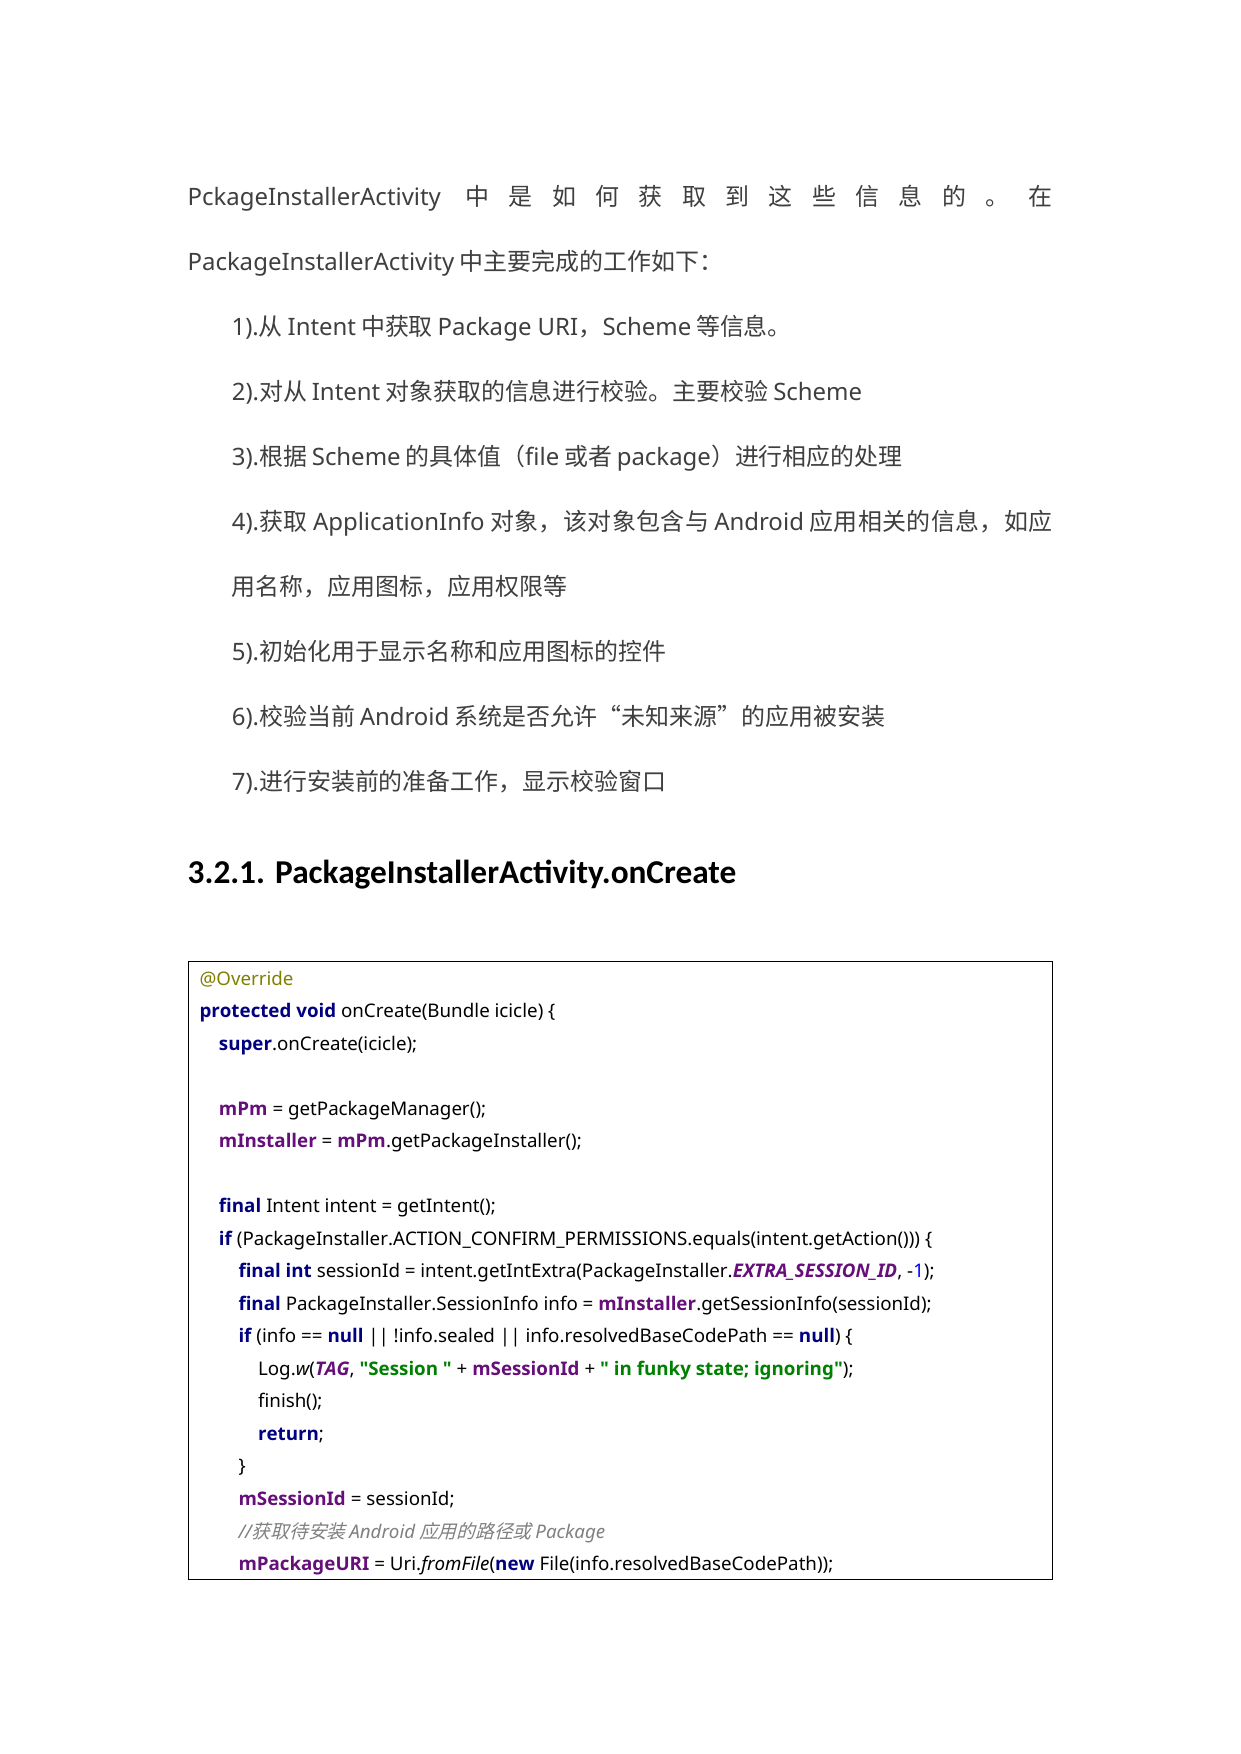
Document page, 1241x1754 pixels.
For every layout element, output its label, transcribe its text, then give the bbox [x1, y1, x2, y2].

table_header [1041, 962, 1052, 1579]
text 1).从Intent中获取Package URI，Scheme等信息。 2).对从Intent对象获取的信息进行校验。主要校验Scheme 3).根据Scheme的具体值（file或者package）进行相应的处理 4).获取ApplicationInfo对象，该对象包含与Android应用相关的信息，如应用名称，应用图标，应用权限等 5).初始化用于显示名称和应用图标的控件 6).校验当前Android系统是否允许“未知来源”的应用被安装 7).进行安装前的准备工作，显示校验窗口 [231, 292, 1053, 812]
subtitle PackageInstallerActivity.onCreate [187, 839, 1053, 904]
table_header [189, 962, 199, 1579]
